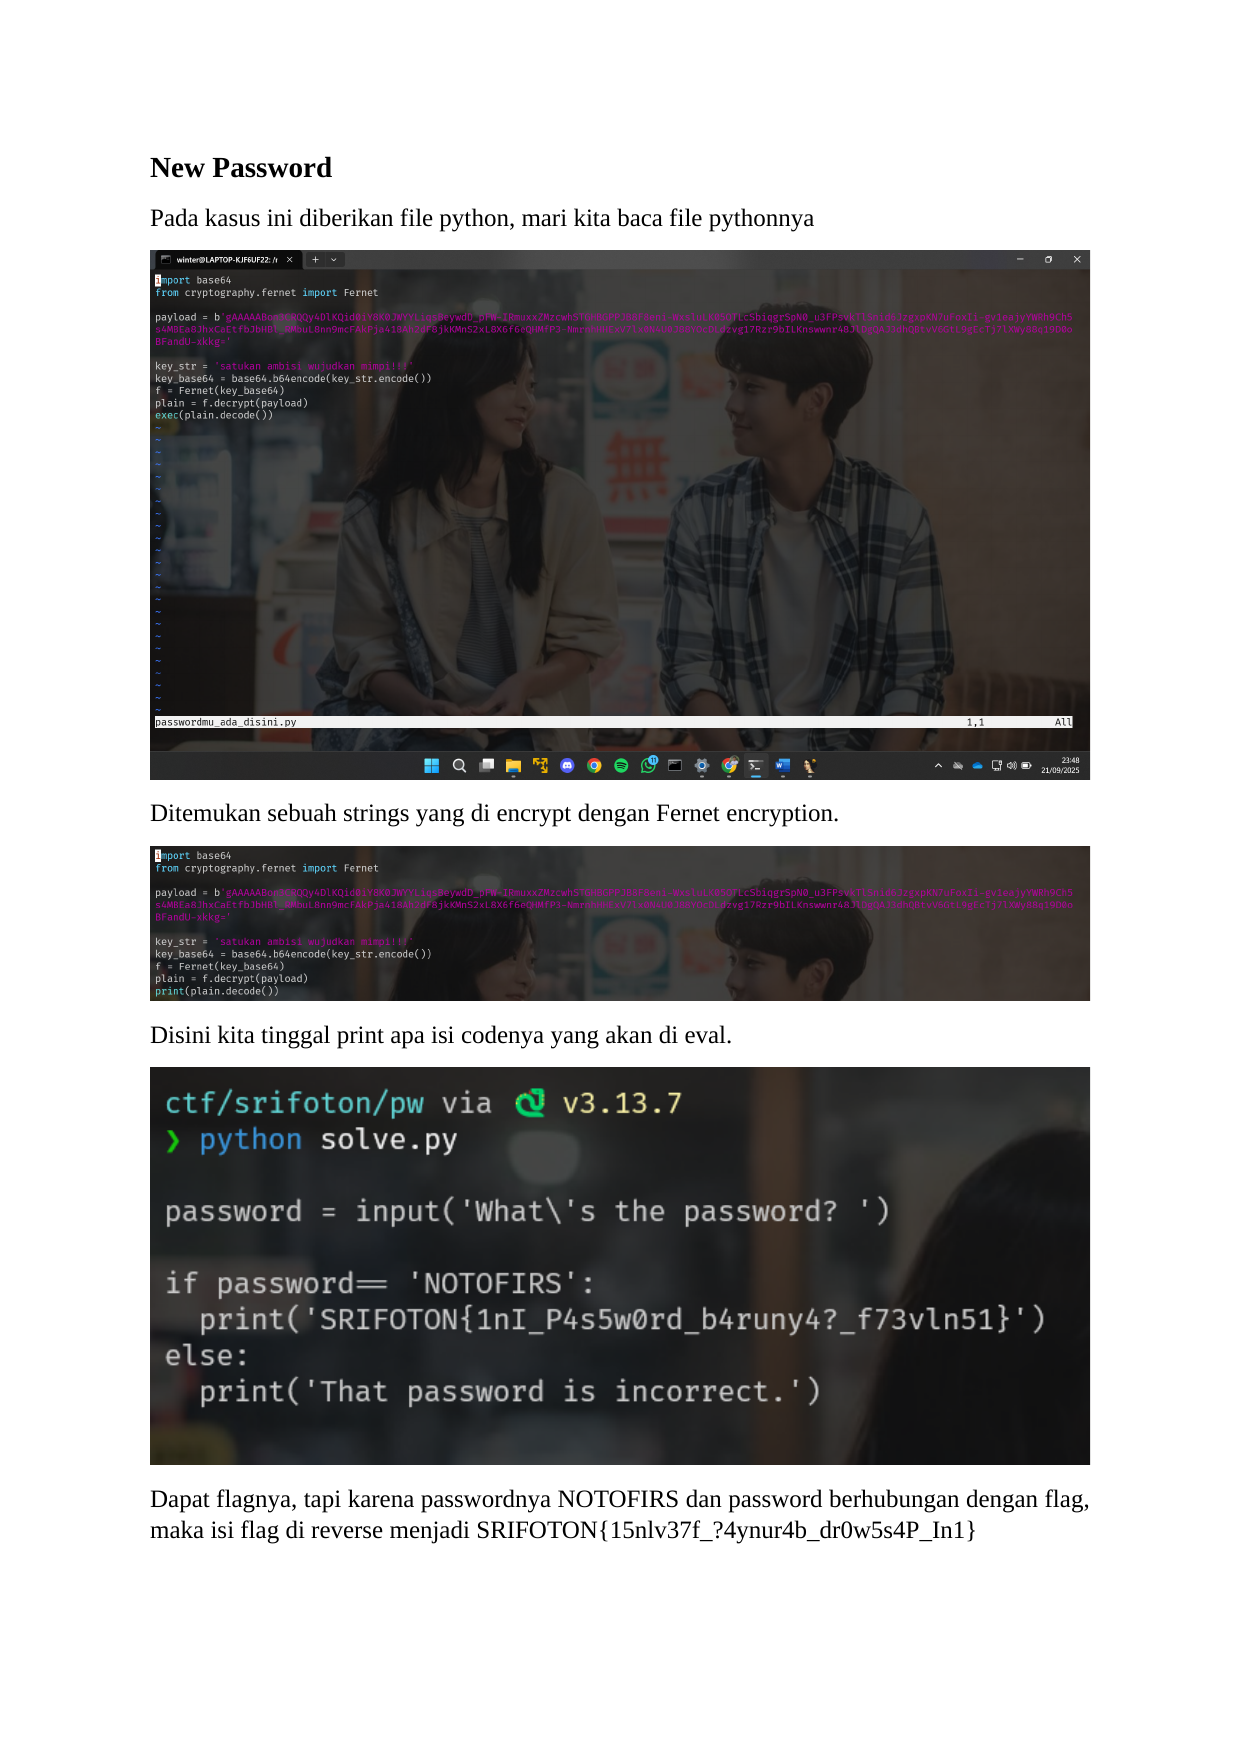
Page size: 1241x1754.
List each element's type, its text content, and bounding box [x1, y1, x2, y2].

text Pada kasus ini diberikan file python, mari kita baca file pythonnya [150, 203, 1090, 232]
text New Password [150, 150, 1090, 183]
picture [150, 1067, 1091, 1465]
picture [150, 846, 1091, 1001]
text Dapat flagnya, tapi karena passwordnya NOTOFIRS dan password berhubungan dengan flag, maka isi flag di reverse menjadi SRIFOTON{15nlv37f_?4ynur4b_dr0w5s4P_In1} [150, 1484, 1090, 1544]
text Disini kita tinggal print apa isi codenya yang akan di eval. [150, 1020, 1090, 1048]
picture [150, 250, 1091, 780]
text Ditemukan sebuah strings yang di encrypt dengan Fernet encryption. [150, 798, 1090, 827]
